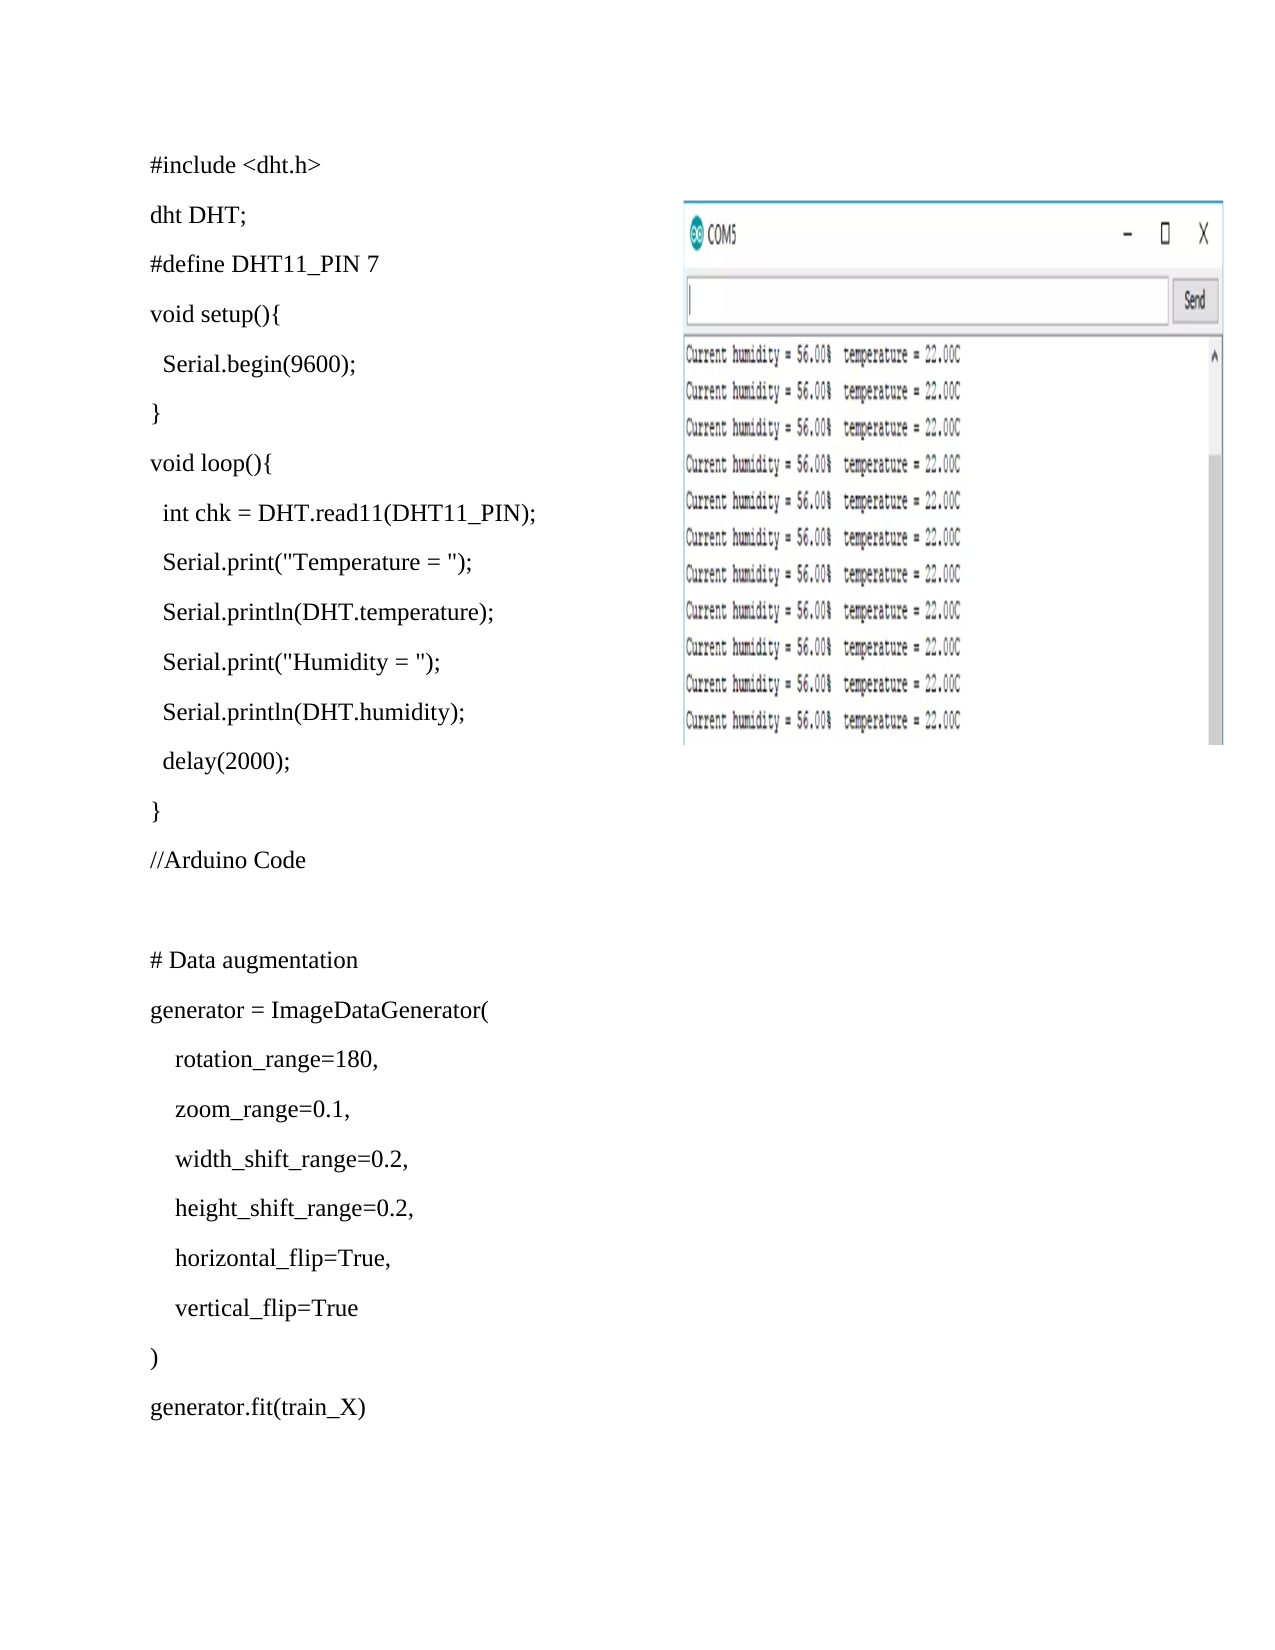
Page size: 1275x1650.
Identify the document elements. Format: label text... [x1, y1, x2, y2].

text } [150, 398, 683, 427]
text zoom_range=0.1, [150, 1094, 1125, 1123]
text int chk = DHT.read11(DHT11_PIN); [150, 498, 683, 527]
text delay(2000); [150, 746, 1125, 775]
text generator = ImageDataGenerator( [150, 995, 1125, 1023]
text //Arduino Code [150, 846, 1125, 874]
text void setup(){ [150, 299, 683, 328]
text width_shift_range=0.2, [150, 1144, 1125, 1172]
text Serial.print("Humidity = "); [150, 647, 683, 676]
text #include <dht.h> [150, 150, 1125, 179]
picture [683, 200, 1224, 745]
text generator.fit(train_X) [150, 1392, 1125, 1421]
text # Data augmentation [150, 945, 1125, 974]
text horizontal_flip=True, [150, 1243, 1125, 1272]
text ) [150, 1342, 1125, 1371]
text rotation_range=180, [150, 1044, 1125, 1073]
text Serial.println(DHT.temperature); [150, 597, 683, 626]
text #define DHT11_PIN 7 [150, 249, 683, 278]
text dht DHT; [150, 200, 683, 228]
text Serial.begin(9600); [150, 349, 683, 377]
text vertical_flip=True [150, 1293, 1125, 1322]
text Serial.println(DHT.humidity); [150, 697, 683, 725]
text Serial.print("Temperature = "); [150, 547, 683, 576]
text height_shift_range=0.2, [150, 1193, 1125, 1222]
text void loop(){ [150, 448, 683, 477]
text } [150, 796, 1125, 825]
